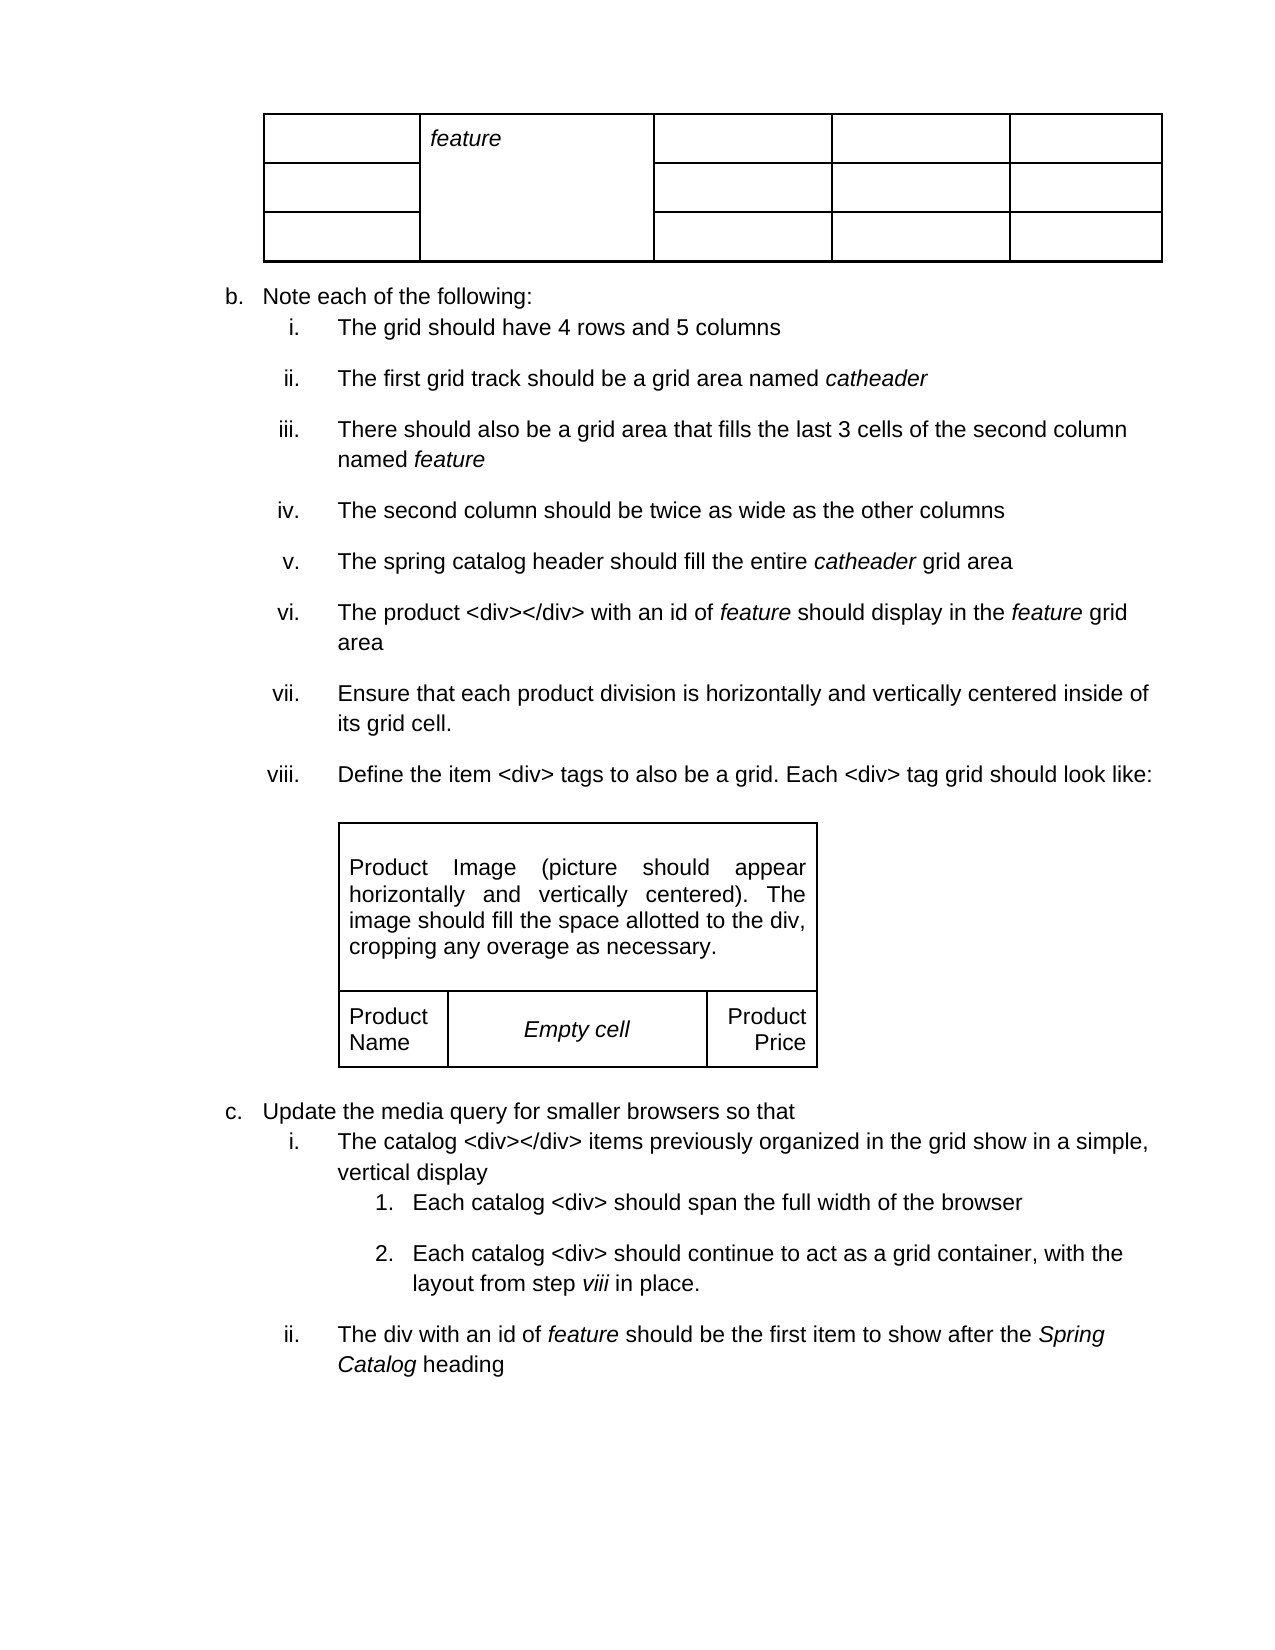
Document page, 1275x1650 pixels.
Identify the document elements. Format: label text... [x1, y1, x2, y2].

table_cell Empty cell [449, 992, 706, 1066]
list The second column should be twice as wide as the other columns [300, 497, 1162, 523]
list The spring catalog header should fill the entire catheader grid area [300, 548, 1162, 574]
table_cell [655, 164, 831, 211]
list Note each of the following: [225, 283, 1162, 309]
table_cell [655, 213, 831, 260]
table_cell [833, 213, 1009, 260]
list The product <div></div> with an id of feature should display in the feature grid area [300, 599, 1162, 655]
table_cell [265, 164, 419, 211]
table_cell [655, 115, 831, 162]
table_cell [833, 115, 1009, 162]
list The grid should have 4 rows and 5 columns [300, 313, 1162, 340]
list Each catalog <div> should span the full width of the browser [375, 1189, 1162, 1215]
list Each catalog <div> should continue to act as a grid container, with the layout from step viii in place. [375, 1240, 1162, 1296]
table_cell [265, 115, 419, 162]
list Define the item <div> tags to also be a grid. Each <div> tag grid should look like: [300, 761, 1162, 818]
list The first grid track should be a grid area named catheader [300, 364, 1162, 391]
table_cell [1011, 164, 1161, 211]
list Update the media query for smaller browsers so that [225, 1098, 1162, 1124]
list Ensure that each product division is horizontally and vertically centered inside of its grid cell. [300, 680, 1162, 737]
table_cell [1011, 213, 1161, 260]
list There should also be a grid area that fills the last 3 cells of the second column named feature [300, 416, 1162, 472]
table_cell Product Name [340, 992, 447, 1066]
table_cell [1011, 115, 1161, 162]
list The catalog <div></div> items previously organized in the grid show in a simple, vertical display [300, 1128, 1162, 1185]
table_cell [265, 213, 419, 260]
list The div with an id of feature should be the first item to show after the Spring Catalog heading [300, 1321, 1162, 1378]
table_cell [833, 164, 1009, 211]
table_header Product Image (picture should appear horizontally and vertically centered). The image should fill the space allotted to the div, cropping any overage as necessary. [340, 824, 816, 990]
table_cell Product Price [708, 992, 816, 1066]
table_cell feature [421, 115, 653, 260]
